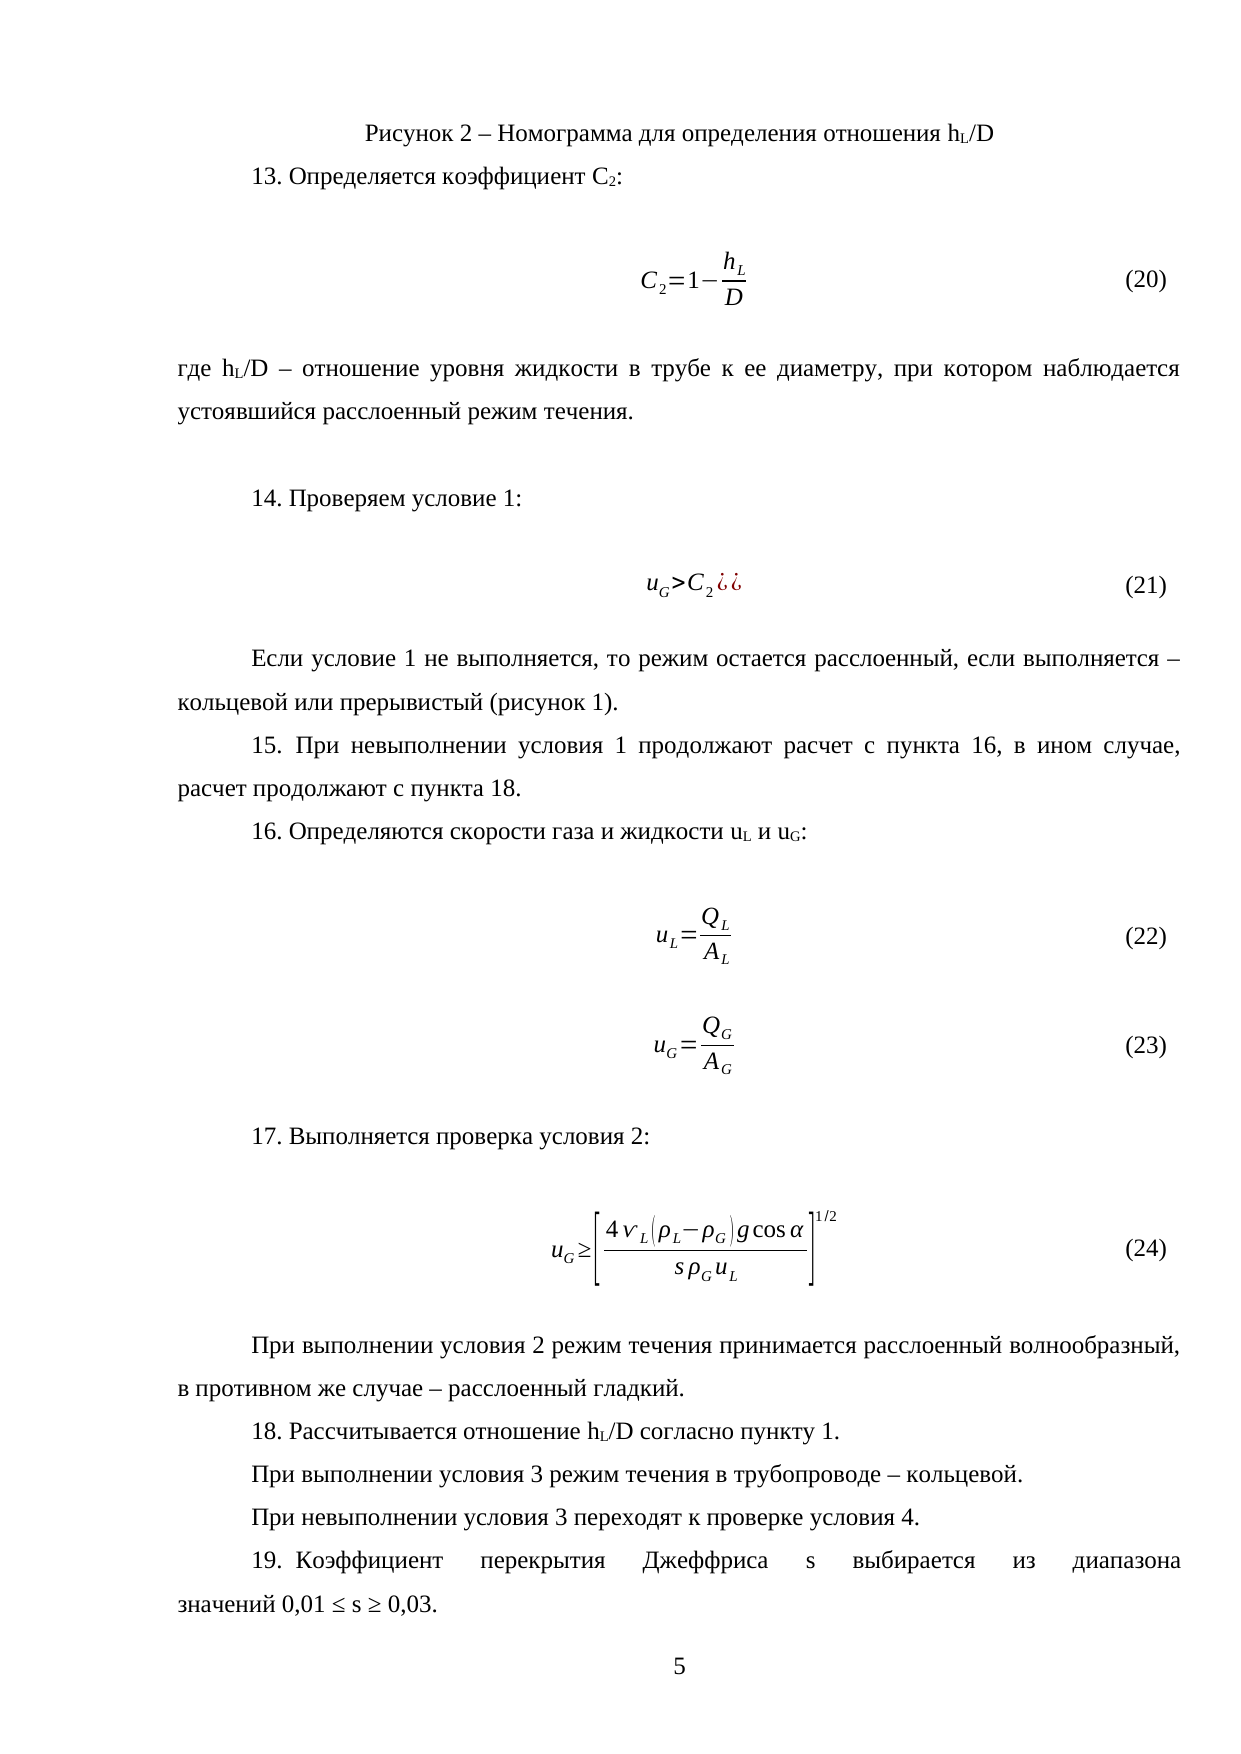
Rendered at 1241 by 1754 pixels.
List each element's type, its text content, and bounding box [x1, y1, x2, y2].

list Рассчитывается отношение hL/D согласно пункту 1. [251, 1416, 1181, 1445]
table_header [1066, 1208, 1181, 1287]
text При выполнении условия 3 режим течения в трубопроводе – кольцевой. [177, 1459, 1181, 1488]
text Рисунок 2 – Номограмма для определения отношения hL/D [177, 118, 1181, 147]
list При невыполнении условия 1 продолжают расчет с пункта 16, в ином случае, расчет продолжают с пункта 18. [177, 730, 1181, 802]
table_header [1066, 1012, 1181, 1078]
text где hL/D – отношение уровня жидкости в трубе к ее диаметру, при котором наблюдается устоявшийся расслоенный режим течения. [177, 353, 1181, 425]
table_header [177, 569, 1066, 600]
list Выполняется проверка условия 2: [251, 1121, 1181, 1150]
table_header [177, 902, 1066, 968]
table_header [1066, 569, 1181, 600]
table_header [177, 1012, 1066, 1078]
table_header [1066, 248, 1181, 310]
list Определяются скорости газа и жидкости uL и uG: [251, 816, 1181, 845]
table_header [177, 1208, 1066, 1287]
table_header [177, 248, 1066, 310]
list Определяется коэффициент C2: [251, 161, 1181, 190]
text При невыполнении условия 3 переходят к проверке условия 4. [177, 1502, 1181, 1531]
text Если условие 1 не выполняется, то режим остается расслоенный, если выполняется – кольцевой или прерывистый (рисунок 1). [177, 643, 1181, 715]
text При выполнении условия 2 режим течения принимается расслоенный волнообразный, в противном же случае – расслоенный гладкий. [177, 1330, 1181, 1402]
list Проверяем условие 1: [251, 483, 1181, 511]
table_header [1066, 902, 1181, 968]
list Коэффициент перекрытия Джеффриса s выбирается из диапазона значений 0,01 ≤ s ≥ 0,03. [177, 1546, 1181, 1617]
